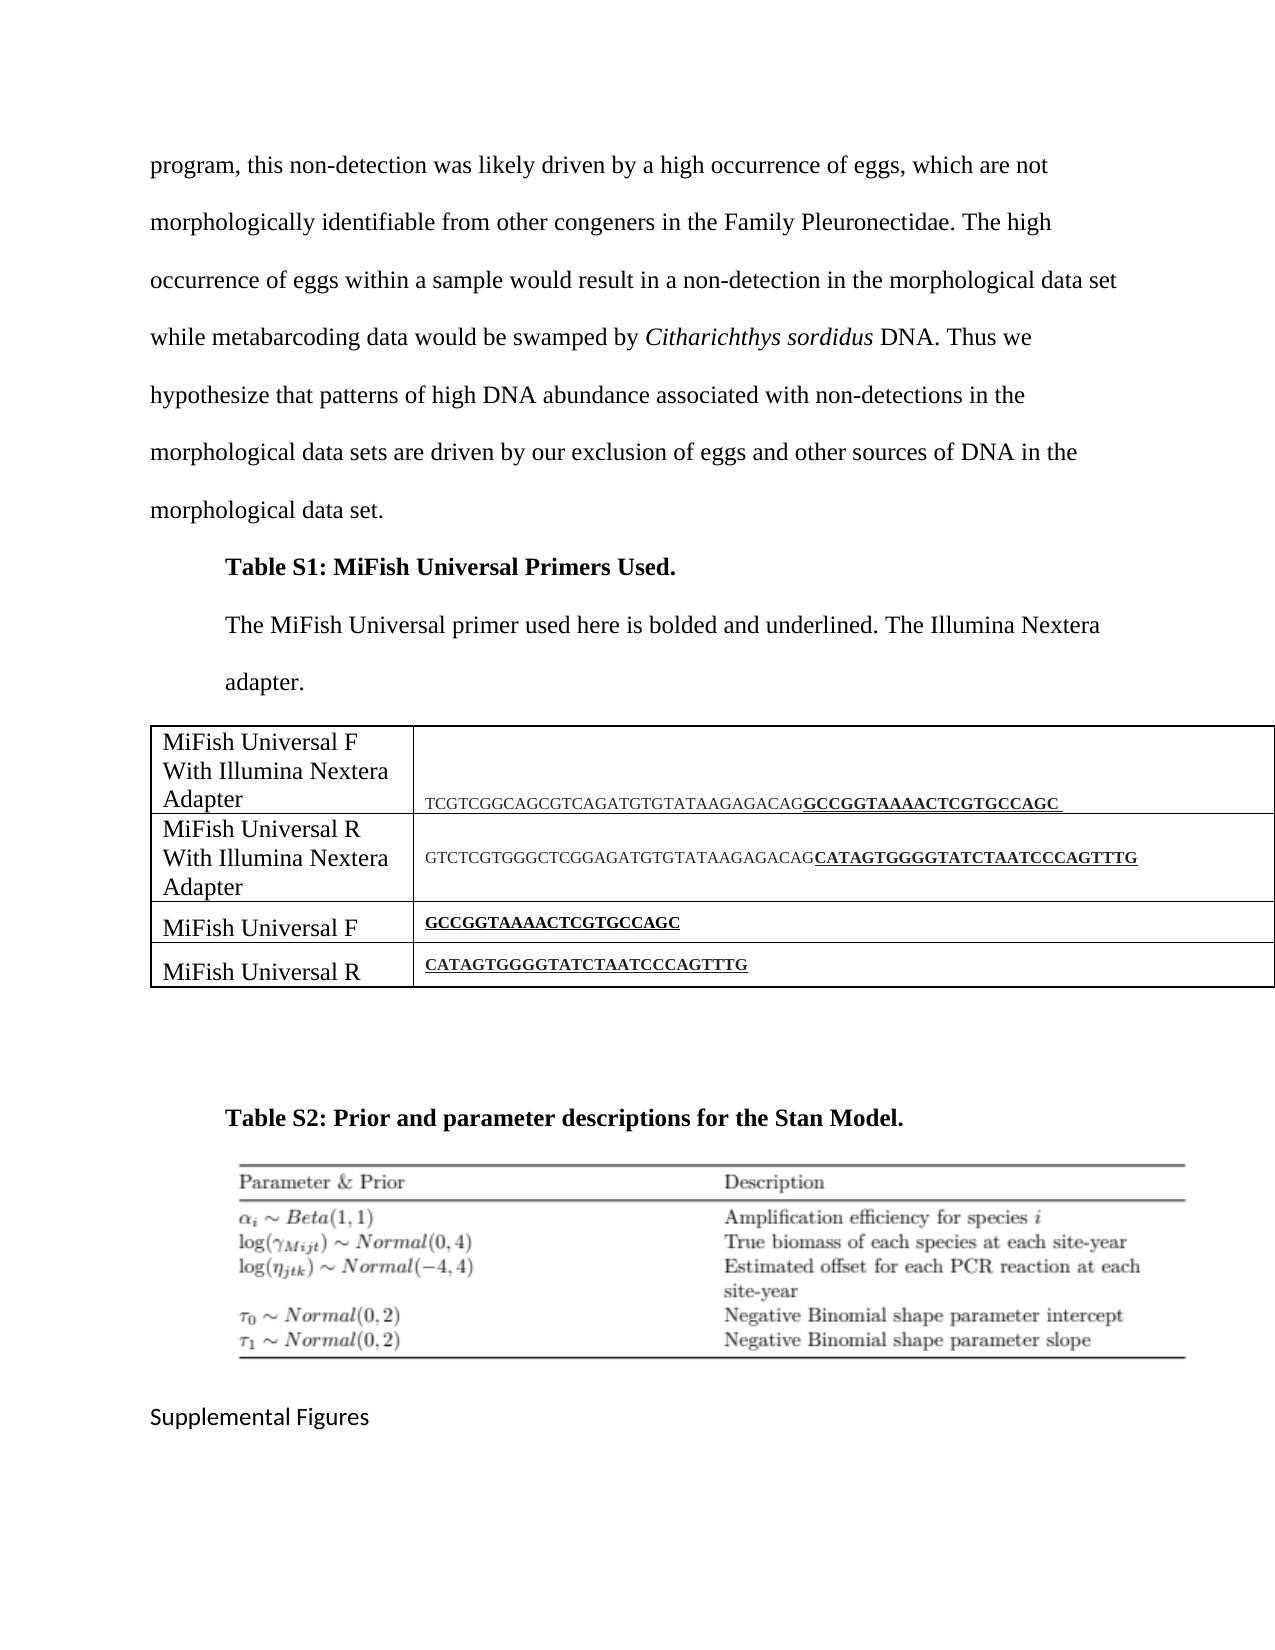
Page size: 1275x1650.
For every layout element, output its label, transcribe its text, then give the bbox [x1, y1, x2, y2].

table_cell GCCGGTAAAACTCGTGCCAGC [414, 902, 1274, 942]
table_header MiFish Universal F With Illumina Nextera Adapter [152, 727, 413, 813]
text Supplemental Figures [150, 1401, 1125, 1431]
table_cell MiFish Universal R [152, 943, 413, 986]
text The MiFish Universal primer used here is bolded and underlined. The Illumina Nextera adapter. [225, 610, 1125, 696]
table_cell GTCTCGTGGGCTCGGAGATGTGTATAAGAGACAGCATAGTGGGGTATCTAATCCCAGTTTG [414, 814, 1274, 901]
table_cell MiFish Universal F [152, 902, 413, 942]
text Table S1: MiFish Universal Primers Used. [150, 552, 1125, 581]
table_cell CATAGTGGGGTATCTAATCCCAGTTTG [414, 943, 1274, 986]
table_header TCGTCGGCAGCGTCAGATGTGTATAAGAGACAGGCCGGTAAAACTCGTGCCAGC [414, 727, 1274, 813]
table_cell MiFish Universal R With Illumina Nextera Adapter [152, 814, 413, 901]
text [150, 150, 1125, 524]
text Table S2: Prior and parameter descriptions for the Stan Model. [150, 1103, 1125, 1132]
